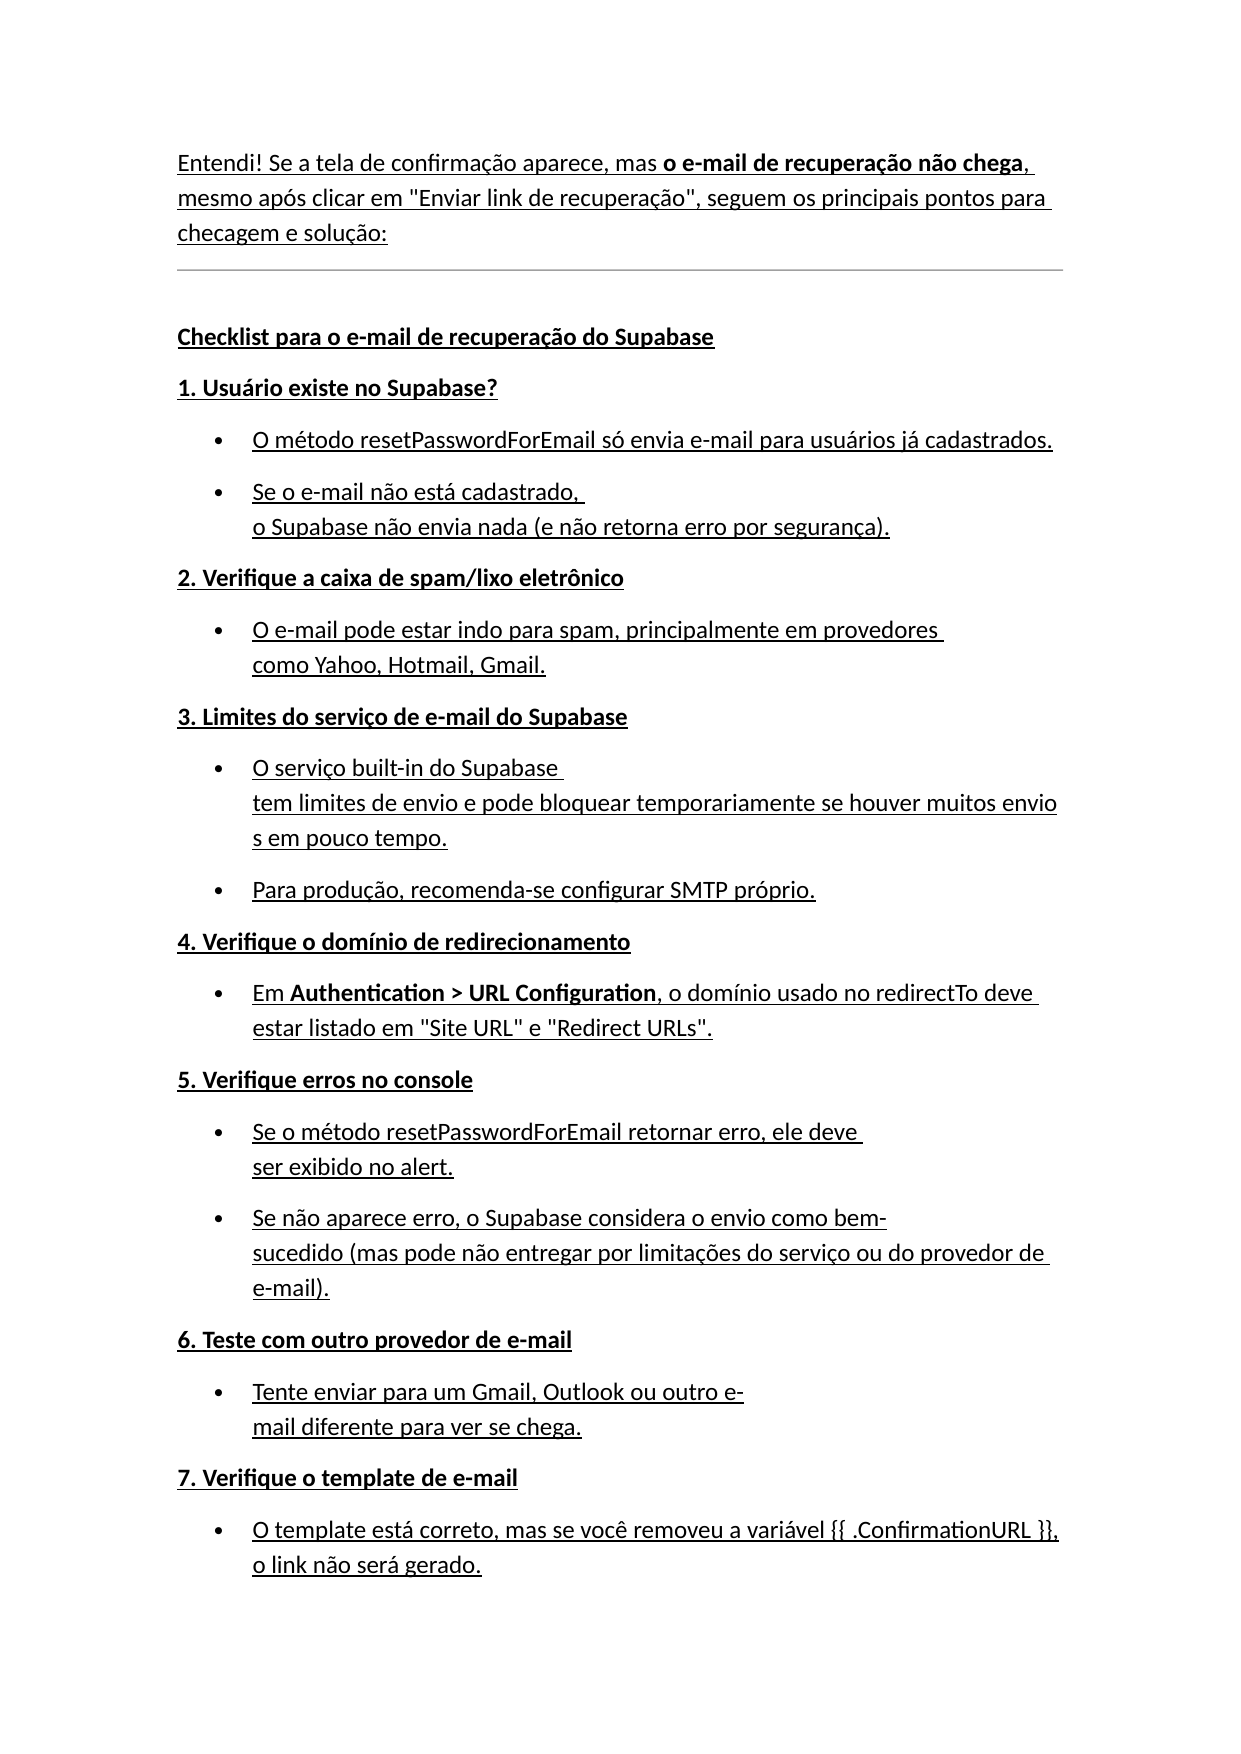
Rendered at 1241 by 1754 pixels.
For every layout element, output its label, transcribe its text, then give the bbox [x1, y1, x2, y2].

text 5. Verifique erros no console [177, 1064, 1063, 1095]
text 6. Teste com outro provedor de e-mail [177, 1324, 1063, 1355]
list O template está correto, mas se você removeu a variável {{ .ConfirmationURL }}, o link não será gerado. [215, 1514, 1063, 1580]
list Em Authentication > URL Configuration, o domínio usado no redirectTo deve estar listado em "Site URL" e "Redirect URLs". [215, 978, 1063, 1043]
list Se o método resetPasswordForEmail retornar erro, ele deve ser exibido no alert. [215, 1116, 1063, 1181]
list Tente enviar para um Gmail, Outlook ou outro e-mail diferente para ver se chega. [215, 1376, 1063, 1441]
text Entendi! Se a tela de confirmação aparece, mas o e-mail de recuperação não chega, mesmo após clicar em "Enviar link de recuperação", seguem os principais pontos para checagem e solução: [177, 148, 1063, 248]
list O e-mail pode estar indo para spam, principalmente em provedores como Yahoo, Hotmail, Gmail. [215, 614, 1063, 680]
text 1. Usuário existe no Supabase? [177, 373, 1063, 403]
list O serviço built-in do Supabase tem limites de envio e pode bloquear temporariamente se houver muitos envios em pouco tempo. [215, 753, 1063, 853]
text 7. Verifique o template de e-mail [177, 1463, 1063, 1493]
text 4. Verifique o domínio de redirecionamento [177, 926, 1063, 956]
list Para produção, recomenda-se configurar SMTP próprio. [215, 874, 1063, 905]
text Checklist para o e-mail de recuperação do Supabase [177, 321, 1063, 351]
text 2. Verifique a caixa de spam/lixo eletrônico [177, 563, 1063, 593]
text 3. Limites do serviço de e-mail do Supabase [177, 701, 1063, 731]
list O método resetPasswordForEmail só envia e-mail para usuários já cadastrados. [215, 424, 1063, 455]
list Se o e-mail não está cadastrado, o Supabase não envia nada (e não retorna erro por segurança). [215, 476, 1063, 541]
list Se não aparece erro, o Supabase considera o envio como bem-sucedido (mas pode não entregar por limitações do serviço ou do provedor de e-mail). [215, 1203, 1063, 1303]
